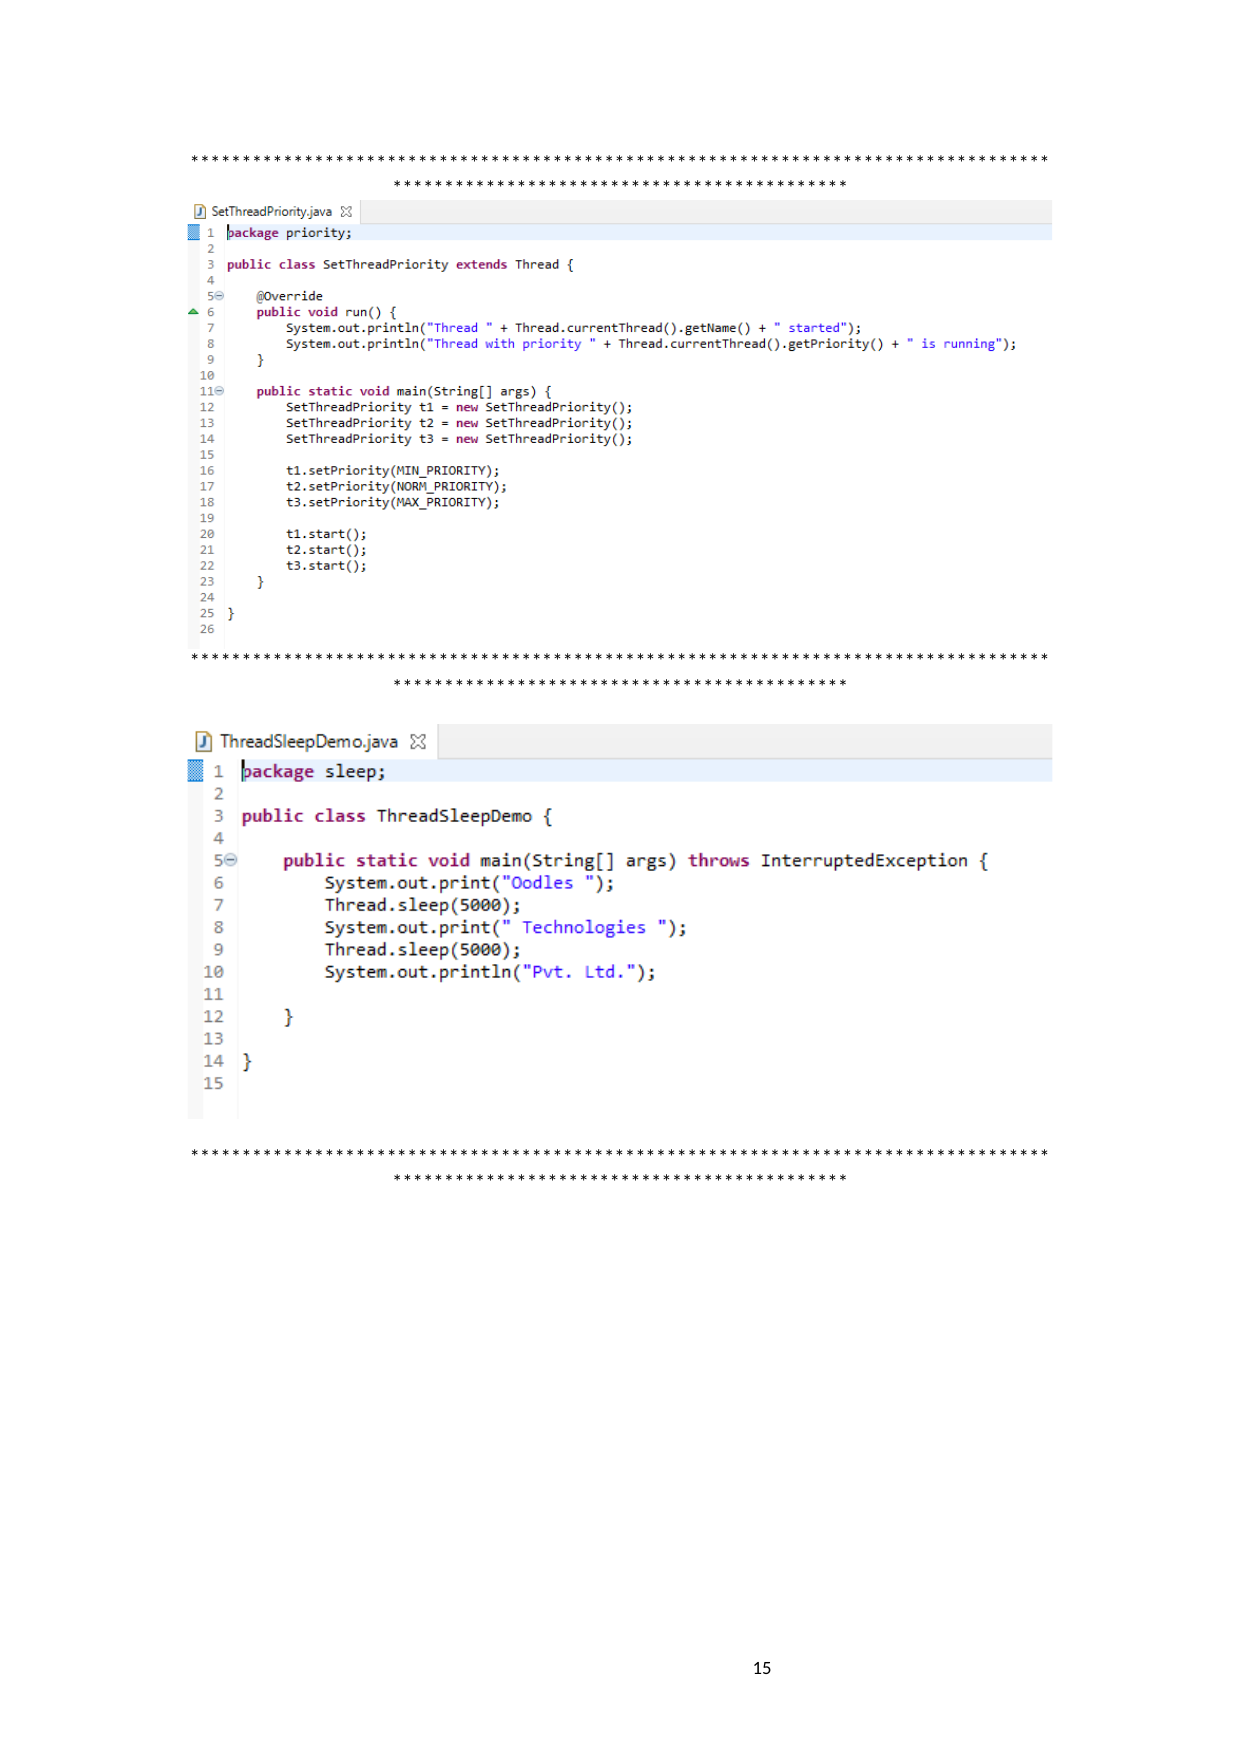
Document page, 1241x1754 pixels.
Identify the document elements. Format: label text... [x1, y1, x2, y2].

text ******************************************************************************************************************************* [187, 649, 1053, 699]
picture [187, 724, 1053, 1119]
picture [187, 200, 1053, 649]
text ******************************************************************************************************************************* [187, 150, 1053, 200]
text ******************************************************************************************************************************* [187, 1144, 1053, 1195]
